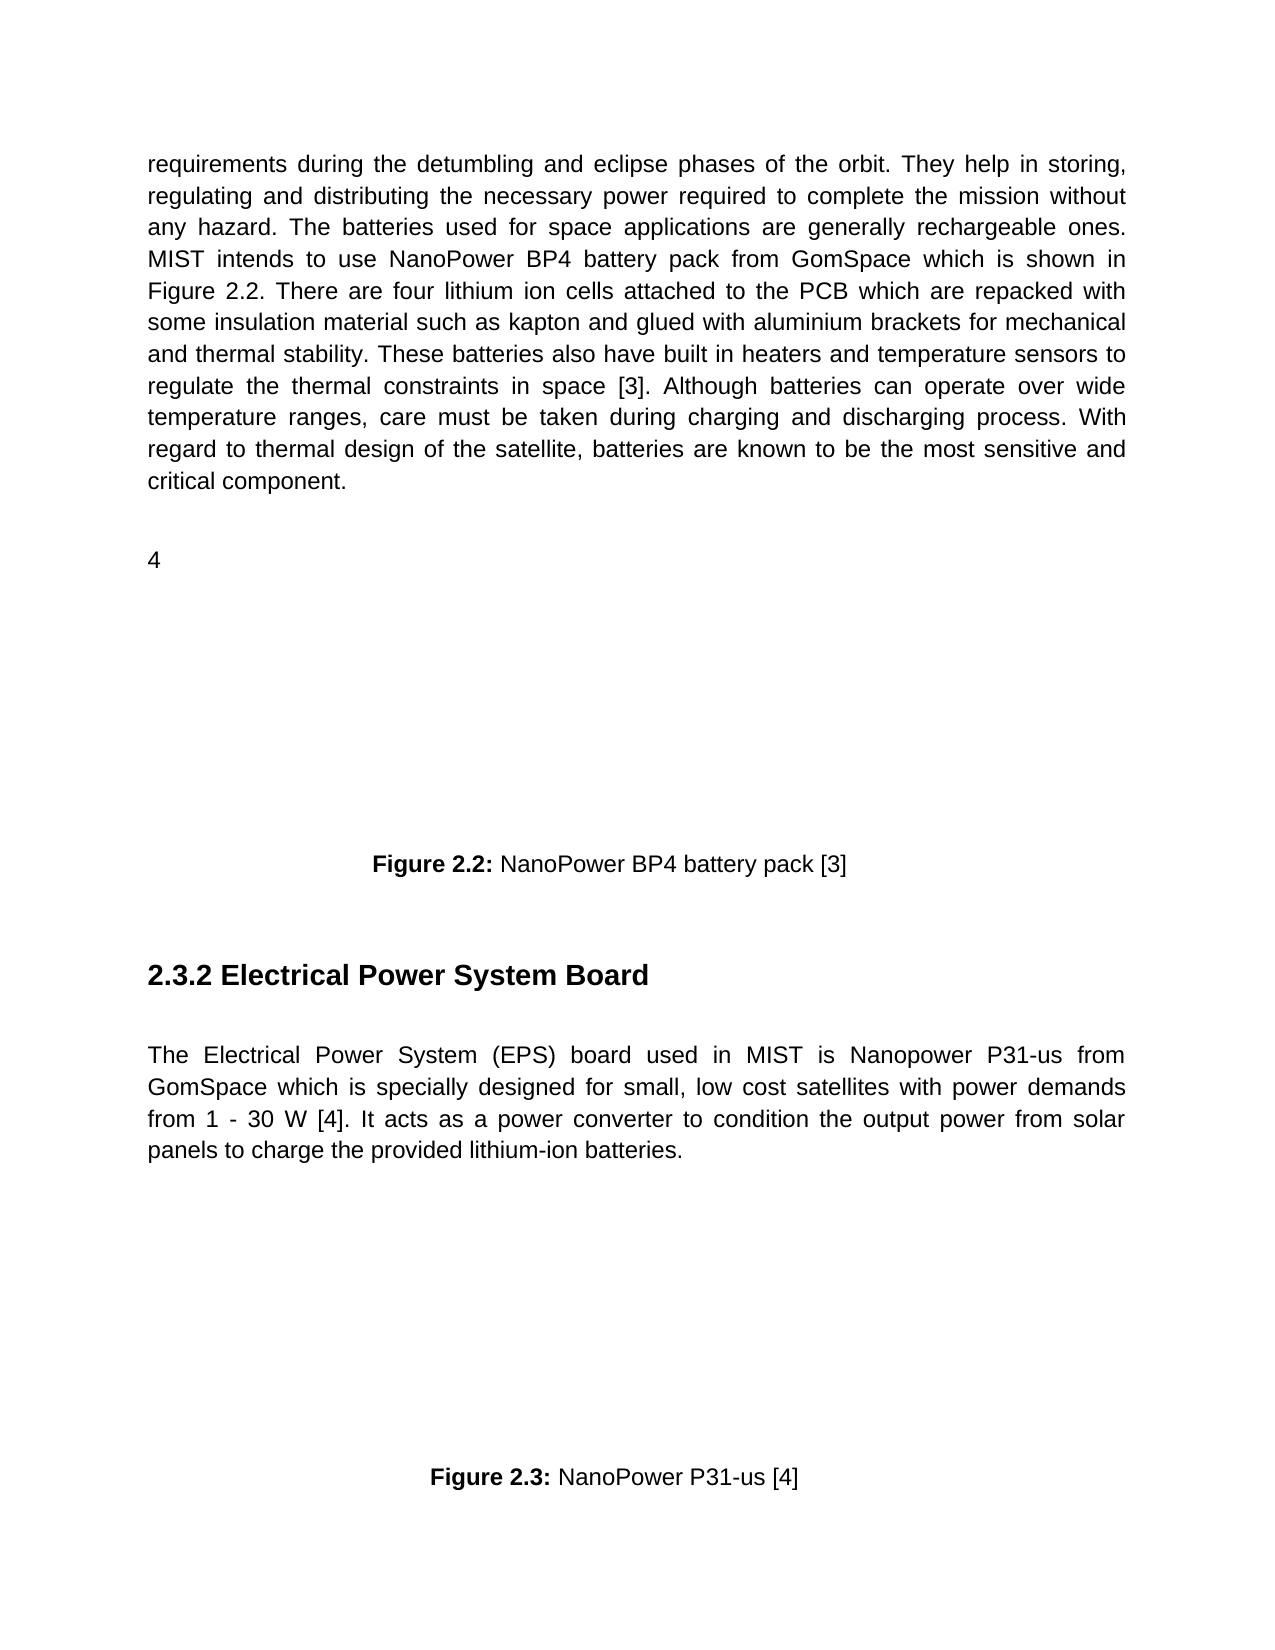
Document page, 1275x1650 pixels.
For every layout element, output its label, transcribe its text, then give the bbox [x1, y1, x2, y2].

text 2.3.2 Electrical Power System Board [147, 957, 743, 991]
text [147, 150, 1128, 494]
text The Electrical Power System (EPS) board used in MIST is Nanopower P31-us from GomSpace which is specially designed for small, low cost satellites with power demands from 1 - 30 W [4]. It acts as a power converter to condition the output power from solar panels to charge the provided lithium-ion batteries. [147, 1041, 1127, 1164]
text Figure 2.2: NanoPower BP4 battery pack [3] [372, 850, 903, 878]
text Figure 2.3: NanoPower P31-us [4] [430, 1463, 845, 1490]
text 4 [147, 546, 194, 574]
